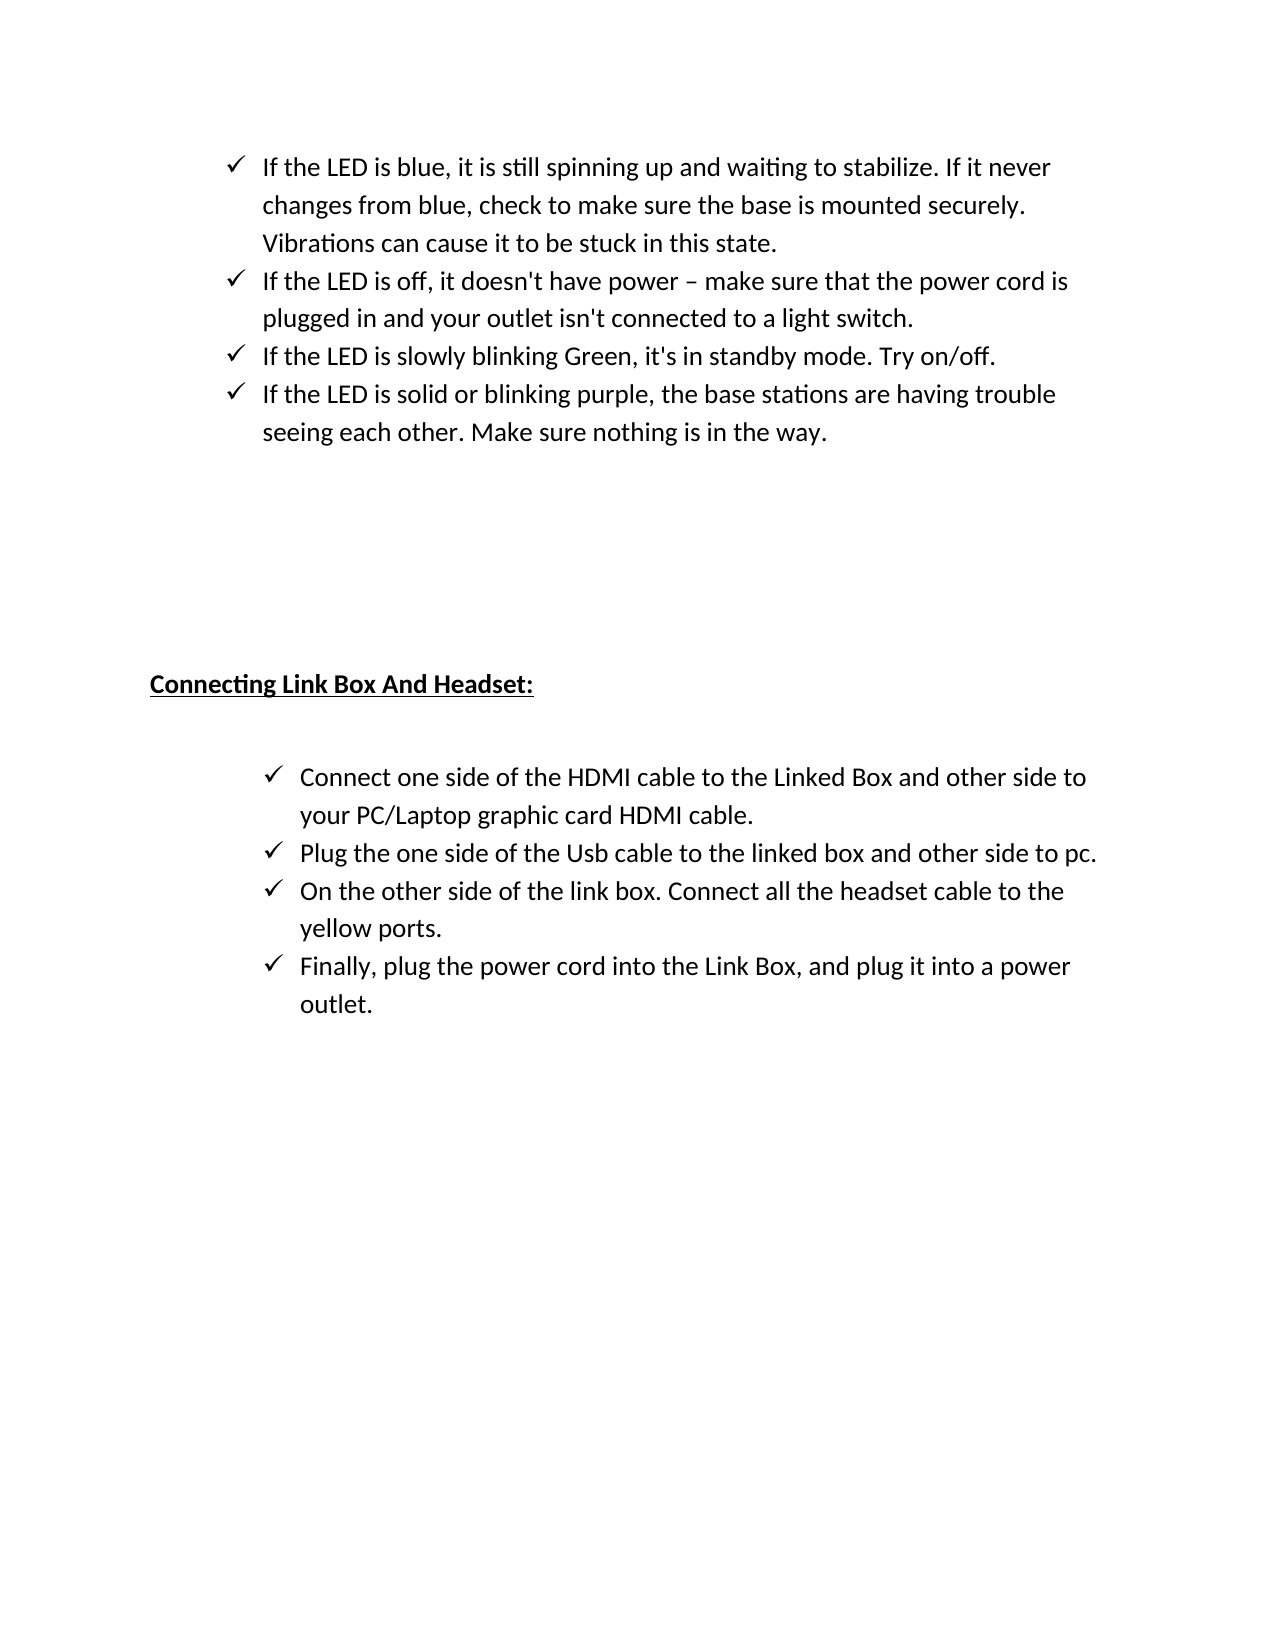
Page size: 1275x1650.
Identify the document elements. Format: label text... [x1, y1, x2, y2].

list If the LED is off, it doesn't have power – make sure that the power cord is plugged in and your outlet isn't connected to a light switch. [225, 264, 1125, 335]
list Connect one side of the HDMI cable to the Linked Box and other side to your PC/Laptop graphic card HDMI cable. [262, 760, 1125, 831]
list If the LED is solid or blinking purple, the base stations are having trouble seeing each other. Make sure nothing is in the way. [225, 377, 1125, 448]
list Finally, plug the power cord into the Link Box, and plug it into a power outlet. [262, 949, 1125, 1021]
list If the LED is blue, it is still spinning up and waiting to stabilize. If it never changes from blue, check to make sure the base is mounted securely. Vibrations can cause it to be stuck in this state. [225, 150, 1125, 259]
list On the other side of the link box. Connect all the headset cable to the yellow ports. [262, 874, 1125, 945]
text Connecting Link Box And Headset: [150, 667, 1125, 701]
list If the LED is slowly blinking Green, it's in standby mode. Try on/off. [225, 339, 1125, 373]
list Plug the one side of the Usb cable to the linked box and other side to pc. [262, 836, 1125, 869]
